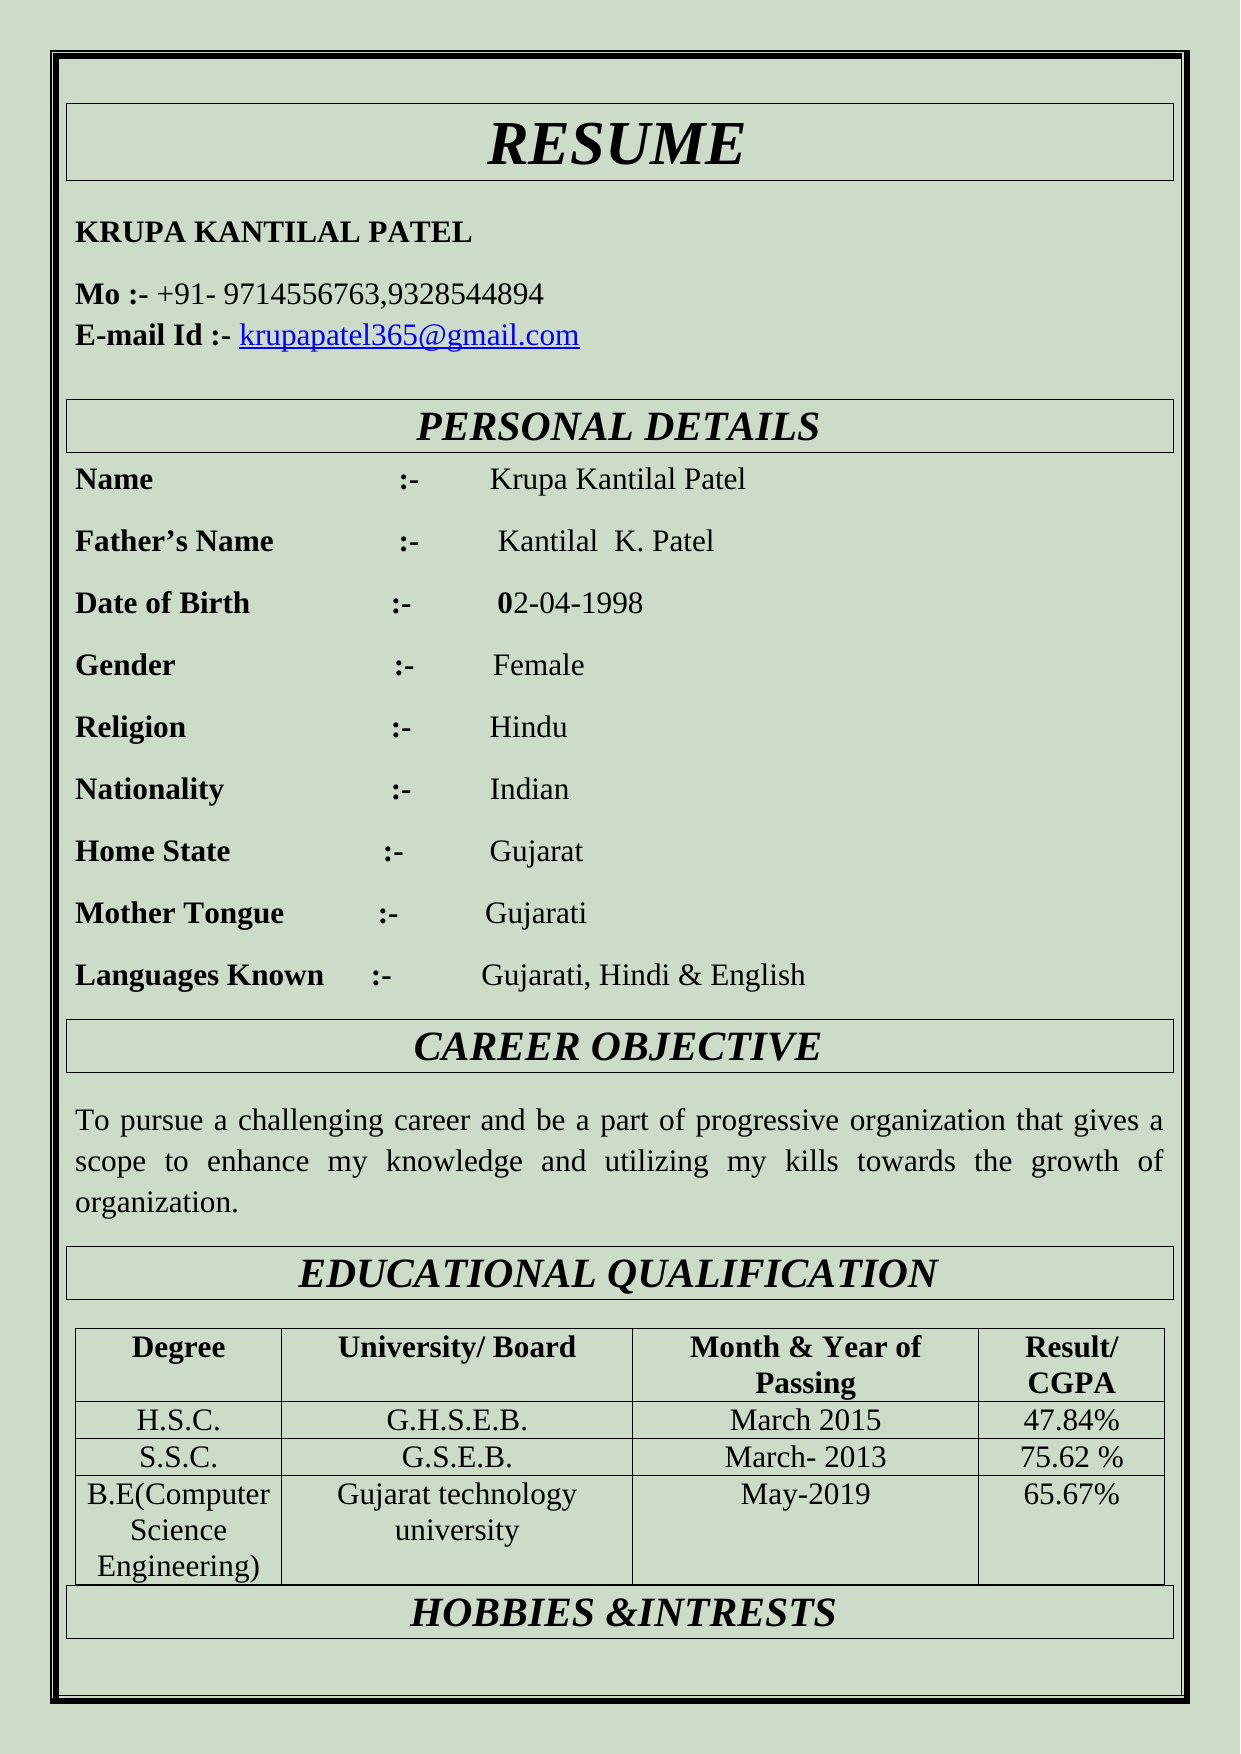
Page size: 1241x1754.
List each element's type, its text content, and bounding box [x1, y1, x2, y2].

table_cell May-2019 [633, 1476, 978, 1583]
table_header Degree [76, 1329, 281, 1401]
table_cell 75.62 % [979, 1439, 1164, 1474]
table_header Result/ CGPA [979, 1329, 1164, 1401]
table_cell 65.67% [979, 1476, 1164, 1583]
table_cell Gujarat technology university [282, 1476, 632, 1583]
text Name :- Krupa Kantilal Patel [75, 460, 1165, 496]
text Religion :- Hindu [75, 708, 1165, 744]
table_cell G.H.S.E.B. [282, 1402, 632, 1438]
text RESUME [67, 104, 1173, 180]
table_cell March 2015 [633, 1402, 978, 1438]
text HOBBIES &INTRESTS [67, 1586, 1173, 1638]
text Nationality :- Indian [75, 770, 1165, 806]
text Languages Known :- Gujarati, Hindi & English [75, 957, 1165, 993]
table_cell March- 2013 [633, 1439, 978, 1474]
text E-mail Id :- krupapatel365@gmail.com [75, 316, 1165, 352]
text Mother Tongue :- Gujarati [75, 894, 1165, 931]
text EDUCATIONAL QUALIFICATION [67, 1247, 1173, 1299]
text Date of Birth :- 02-04-1998 [75, 584, 1165, 620]
table_header Month & Year of Passing [633, 1329, 978, 1401]
table_cell 47.84% [979, 1402, 1164, 1438]
text Gender :- Female [75, 646, 1165, 682]
text Father’s Name :- Kantilal K. Patel [75, 522, 1165, 558]
text CAREER OBJECTIVE [67, 1020, 1173, 1072]
text To pursue a challenging career and be a part of progressive organization that gives a scope to enhance my knowledge and utilizing my kills towards the growth of organization. [75, 1101, 1165, 1219]
text Mo :- +91- 9714556763,9328544894 [75, 275, 1165, 311]
text PERSONAL DETAILS [67, 400, 1173, 452]
text KRUPA KANTILAL PATEL [75, 213, 1165, 249]
table_cell G.S.E.B. [282, 1439, 632, 1474]
table_cell S.S.C. [76, 1439, 281, 1474]
table_cell B.E(Computer Science Engineering) [76, 1476, 281, 1583]
table_header University/ Board [282, 1329, 632, 1401]
text Home State :- Gujarat [75, 832, 1165, 868]
table_cell H.S.C. [76, 1402, 281, 1438]
